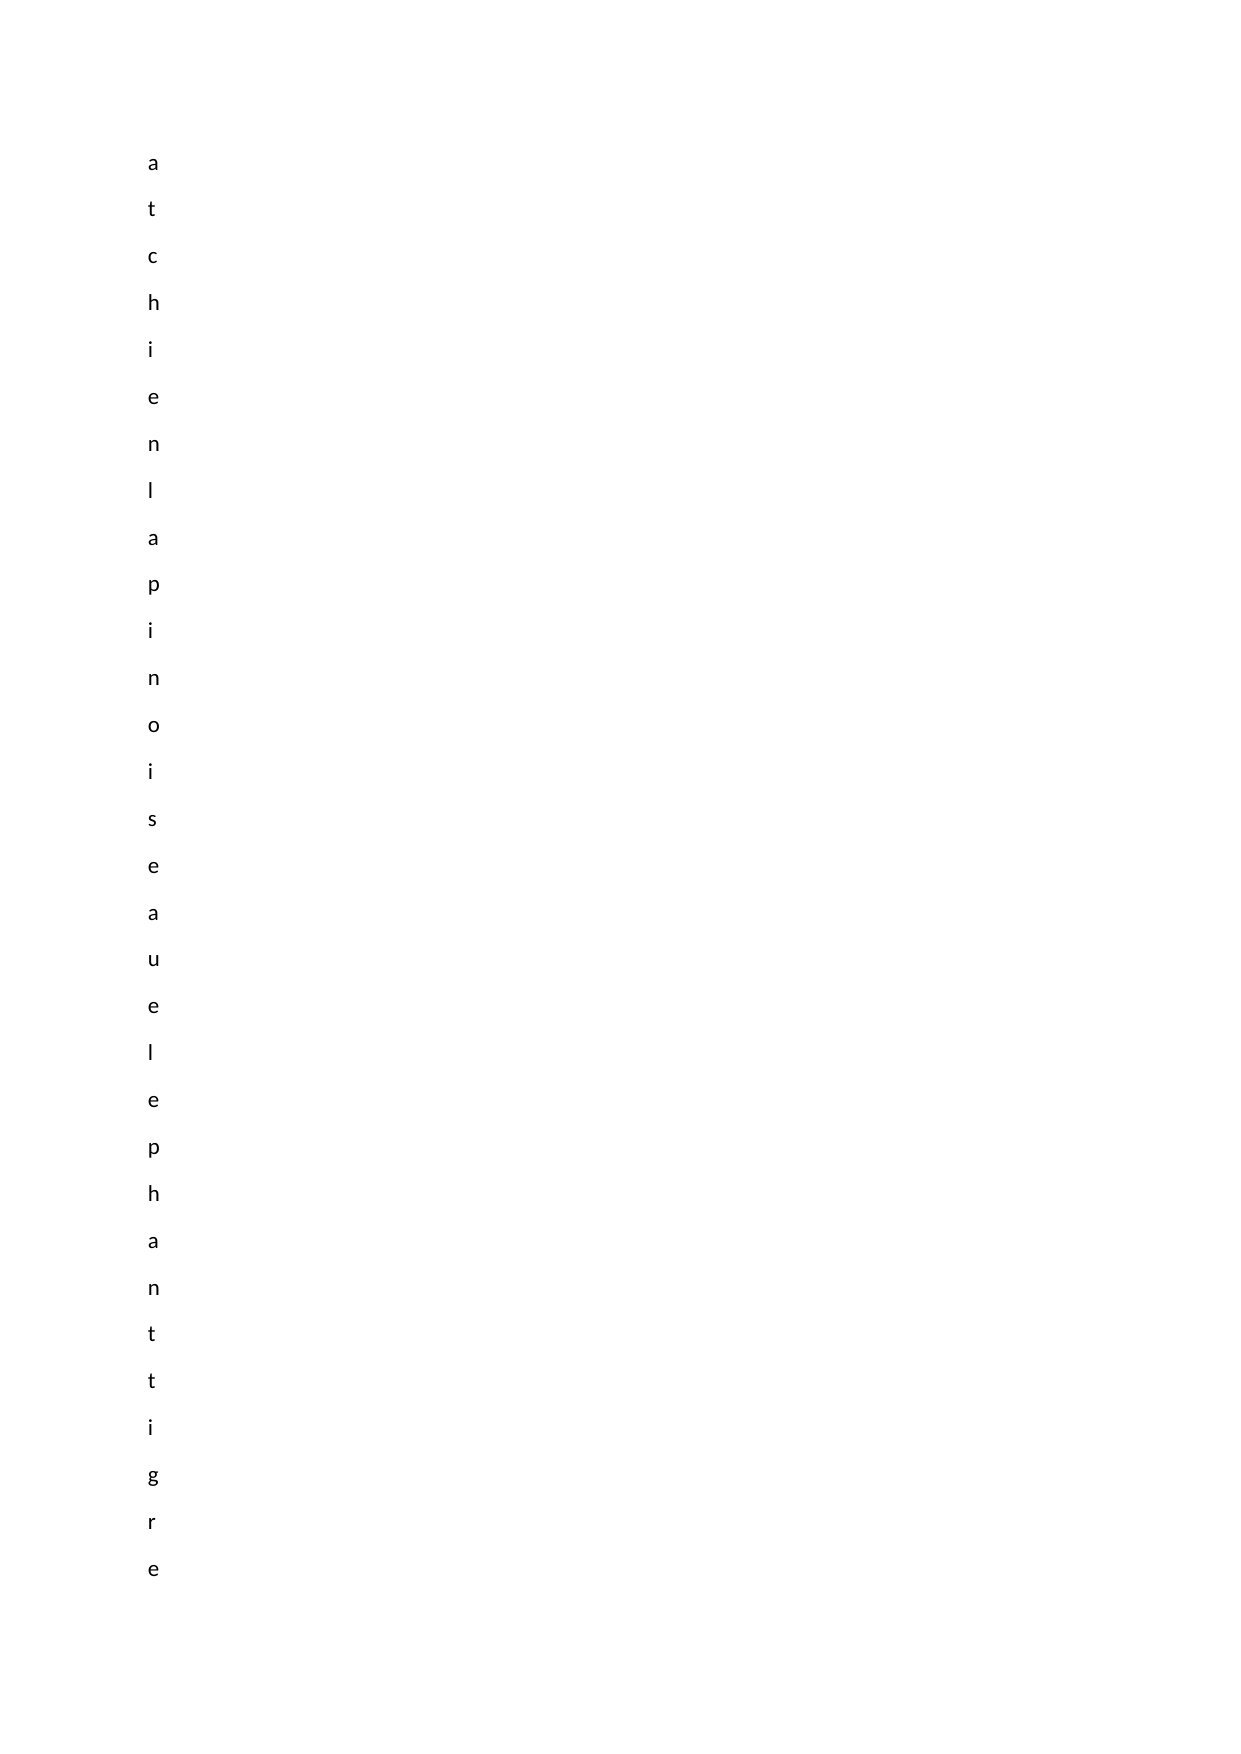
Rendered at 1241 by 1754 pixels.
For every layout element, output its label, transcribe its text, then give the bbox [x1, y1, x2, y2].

text n [148, 1273, 1093, 1301]
text a [148, 523, 1093, 551]
text s [148, 804, 1093, 832]
text i [148, 616, 1093, 644]
text e [148, 382, 1093, 410]
text n [148, 429, 1093, 457]
text c [148, 241, 1093, 269]
text p [148, 569, 1093, 597]
text i [148, 335, 1093, 363]
text o [148, 710, 1093, 738]
text i [148, 757, 1093, 785]
text h [148, 288, 1093, 316]
text n [148, 663, 1093, 691]
text t [148, 1319, 1093, 1347]
text t [148, 194, 1093, 222]
text a [148, 898, 1093, 926]
text u [148, 944, 1093, 972]
text e [148, 851, 1093, 879]
text h [148, 1179, 1093, 1207]
text g [148, 1460, 1093, 1488]
text l [148, 476, 1093, 504]
text i [148, 1413, 1093, 1441]
text e [148, 991, 1093, 1019]
text a [148, 1226, 1093, 1254]
text l [148, 1038, 1093, 1066]
text a [148, 148, 1093, 176]
text p [148, 1132, 1093, 1160]
text r [148, 1507, 1093, 1535]
text e [148, 1085, 1093, 1113]
text t [148, 1366, 1093, 1394]
text e [148, 1554, 1093, 1582]
